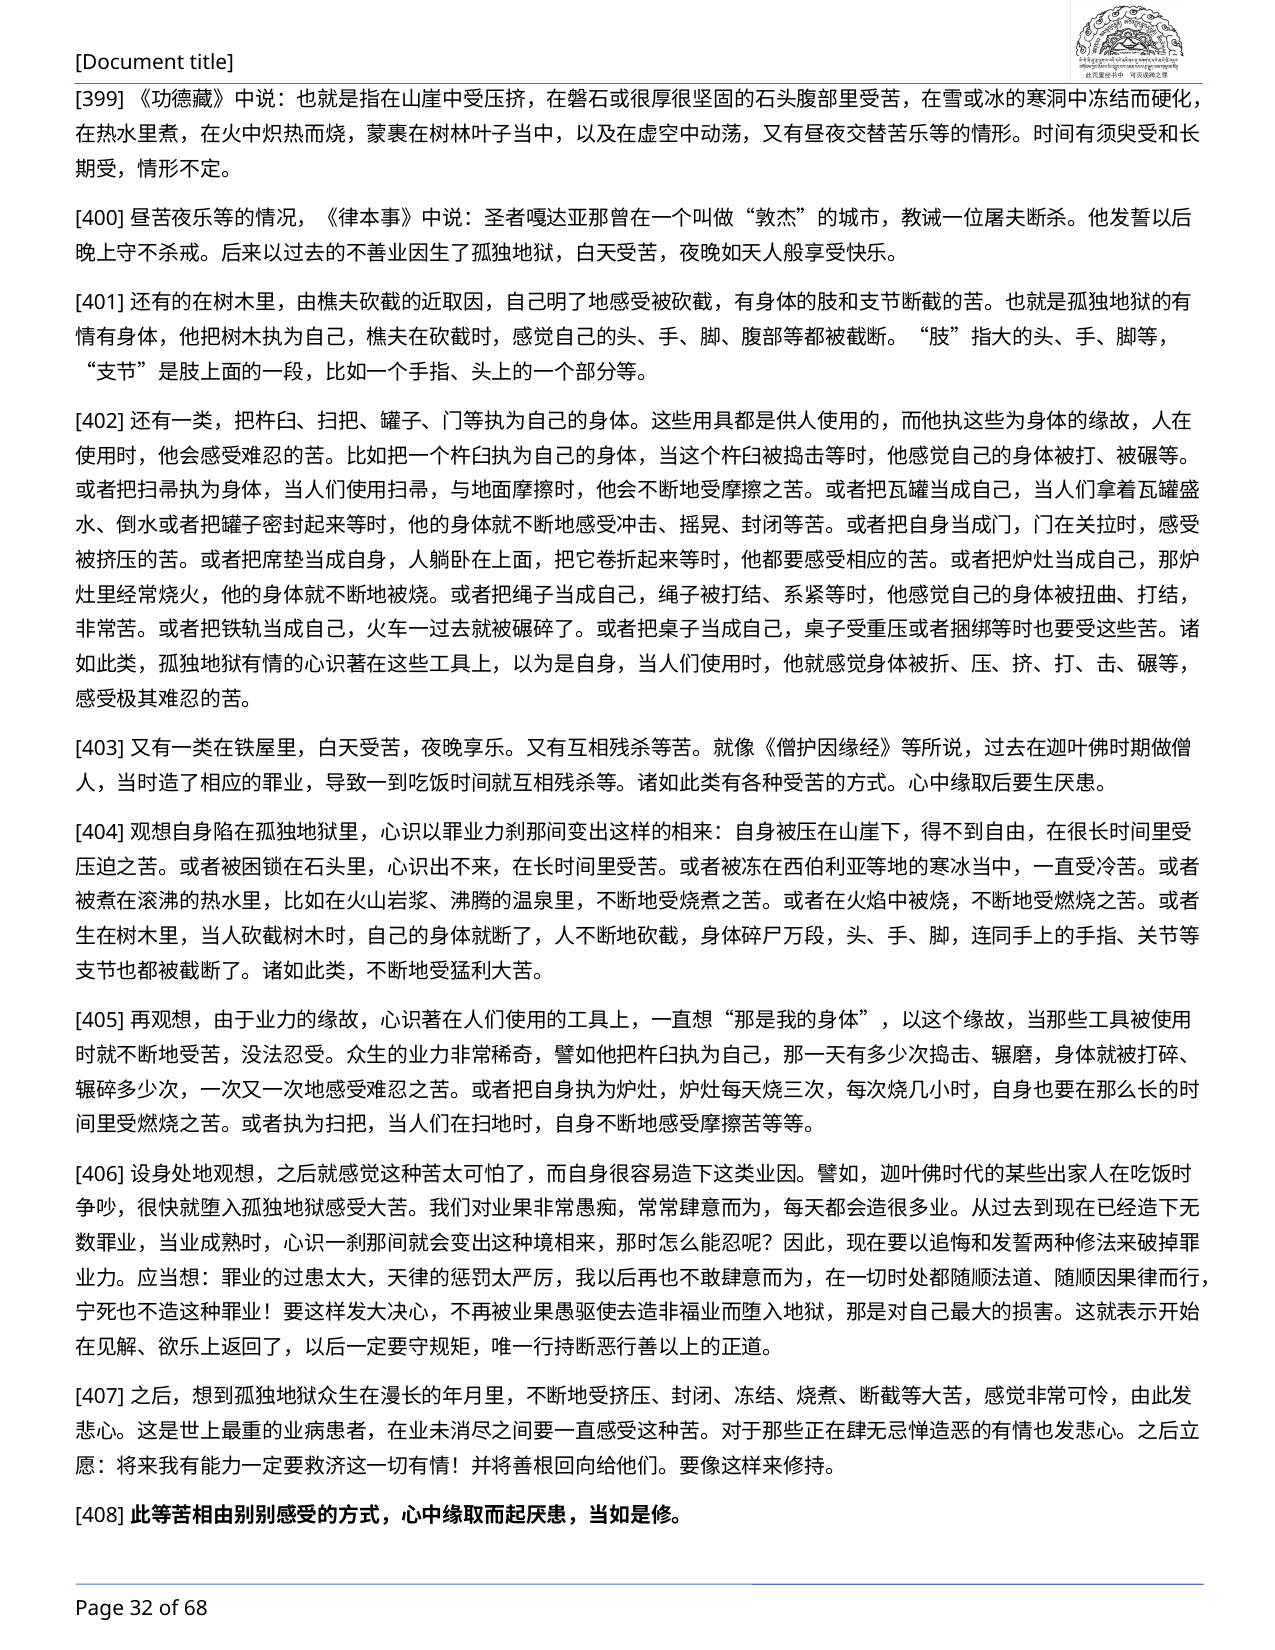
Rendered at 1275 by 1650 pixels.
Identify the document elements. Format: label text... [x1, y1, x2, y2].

text [407] 之后，想到孤独地狱众生在漫长的年月里，不断地受挤压、封闭、冻结、烧煮、断截等大苦，感觉非常可怜，由此发悲心。这是世上最重的业病患者，在业未消尽之间要一直感受这种苦。对于那些正在肆无忌惮造恶的有情也发悲心。之后立愿：将来我有能力一定要救济这一切有情！并将善根回向给他们。要像这样来修持。 [75, 1379, 1200, 1479]
text [402] 还有一类，把杵臼、扫把、罐子、门等执为自己的身体。这些用具都是供人使用的，而他执这些为身体的缘故，人在使用时，他会感受难忍的苦。比如把一个杵臼执为自己的身体，当这个杵臼被捣击等时，他感觉自己的身体被打、被碾等。或者把扫帚执为身体，当人们使用扫帚，与地面摩擦时，他会不断地受摩擦之苦。或者把瓦罐当成自己，当人们拿着瓦罐盛水、倒水或者把罐子密封起来等时，他的身体就不断地感受冲击、摇晃、封闭等苦。或者把自身当成门，门在关拉时，感受被挤压的苦。或者把席垫当成自身，人躺卧在上面，把它卷折起来等时，他都要感受相应的苦。或者把炉灶当成自己，那炉灶里经常烧火，他的身体就不断地被烧。或者把绳子当成自己，绳子被打结、系紧等时，他感觉自己的身体被扭曲、打结，非常苦。或者把铁轨当成自己，火车一过去就被碾碎了。或者把桌子当成自己，桌子受重压或者捆绑等时也要受这些苦。诸如此类，孤独地狱有情的心识著在这些工具上，以为是自身，当人们使用时，他就感觉身体被折、压、挤、打、击、碾等，感受极其难忍的苦。 [75, 404, 1200, 712]
text [400] 昼苦夜乐等的情况，《律本事》中说：圣者嘎达亚那曾在一个叫做“敦杰”的城市，教诫一位屠夫断杀。他发誓以后晚上守不杀戒。后来以过去的不善业因生了孤独地狱，白天受苦，夜晚如天人般享受快乐。 [75, 201, 1200, 266]
text [404] 观想自身陷在孤独地狱里，心识以罪业力刹那间变出这样的相来：自身被压在山崖下，得不到自由，在很长时间里受压迫之苦。或者被困锁在石头里，心识出不来，在长时间里受苦。或者被冻在西伯利亚等地的寒冰当中，一直受冷苦。或者被煮在滚沸的热水里，比如在火山岩浆、沸腾的温泉里，不断地受烧煮之苦。或者在火焰中被烧，不断地受燃烧之苦。或者生在树木里，当人砍截树木时，自己的身体就断了，人不断地砍截，身体碎尸万段，头、手、脚，连同手上的手指、关节等支节也都被截断了。诸如此类，不断地受猛利大苦。 [75, 815, 1200, 984]
text [405] 再观想，由于业力的缘故，心识著在人们使用的工具上，一直想“那是我的身体”，以这个缘故，当那些工具被使用时就不断地受苦，没法忍受。众生的业力非常稀奇，譬如他把杵臼执为自己，那一天有多少次捣击、辗磨，身体就被打碎、辗碎多少次，一次又一次地感受难忍之苦。或者把自身执为炉灶，炉灶每天烧三次，每次烧几小时，自身也要在那么长的时间里受燃烧之苦。或者执为扫把，当人们在扫地时，自身不断地感受摩擦苦等等。 [75, 1003, 1200, 1138]
text [401] 还有的在树木里，由樵夫砍截的近取因，自己明了地感受被砍截，有身体的肢和支节断截的苦。也就是孤独地狱的有情有身体，他把树木执为自己，樵夫在砍截时，感觉自己的头、手、脚、腹部等都被截断。“肢”指大的头、手、脚等，“支节”是肢上面的一段，比如一个手指、头上的一个部分等。 [75, 286, 1200, 385]
text [403] 又有一类在铁屋里，白天受苦，夜晚享乐。又有互相残杀等苦。就像《僧护因缘经》等所说，过去在迦叶佛时期做僧人，当时造了相应的罪业，导致一到吃饭时间就互相残杀等。诸如此类有各种受苦的方式。心中缘取后要生厌患。 [75, 731, 1200, 796]
picture [1070, 0, 1190, 83]
text [406] 设身处地观想，之后就感觉这种苦太可怕了，而自身很容易造下这类业因。譬如，迦叶佛时代的某些出家人在吃饭时争吵，很快就堕入孤独地狱感受大苦。我们对业果非常愚痴，常常肆意而为，每天都会造很多业。从过去到现在已经造下无数罪业，当业成熟时，心识一刹那间就会变出这种境相来，那时怎么能忍呢？因此，现在要以追悔和发誓两种修法来破掉罪业力。应当想：罪业的过患太大，天律的惩罚太严厉，我以后再也不敢肆意而为，在一切时处都随顺法道、随顺因果律而行，宁死也不造这种罪业！要这样发大决心，不再被业果愚驱使去造非福业而堕入地狱，那是对自己最大的损害。这就表示开始在见解、欲乐上返回了，以后一定要守规矩，唯一行持断恶行善以上的正道。 [75, 1157, 1200, 1361]
text [408] 此等苦相由别别感受的方式，心中缘取而起厌患，当如是修。 [75, 1498, 1200, 1529]
text [399] 《功德藏》中说：也就是指在山崖中受压挤，在磐石或很厚很坚固的石头腹部里受苦，在雪或冰的寒洞中冻结而硬化，在热水里煮，在火中炽热而烧，蒙裹在树林叶子当中，以及在虚空中动荡，又有昼夜交替苦乐等的情形。时间有须臾受和长期受，情形不定。 [75, 83, 1200, 182]
